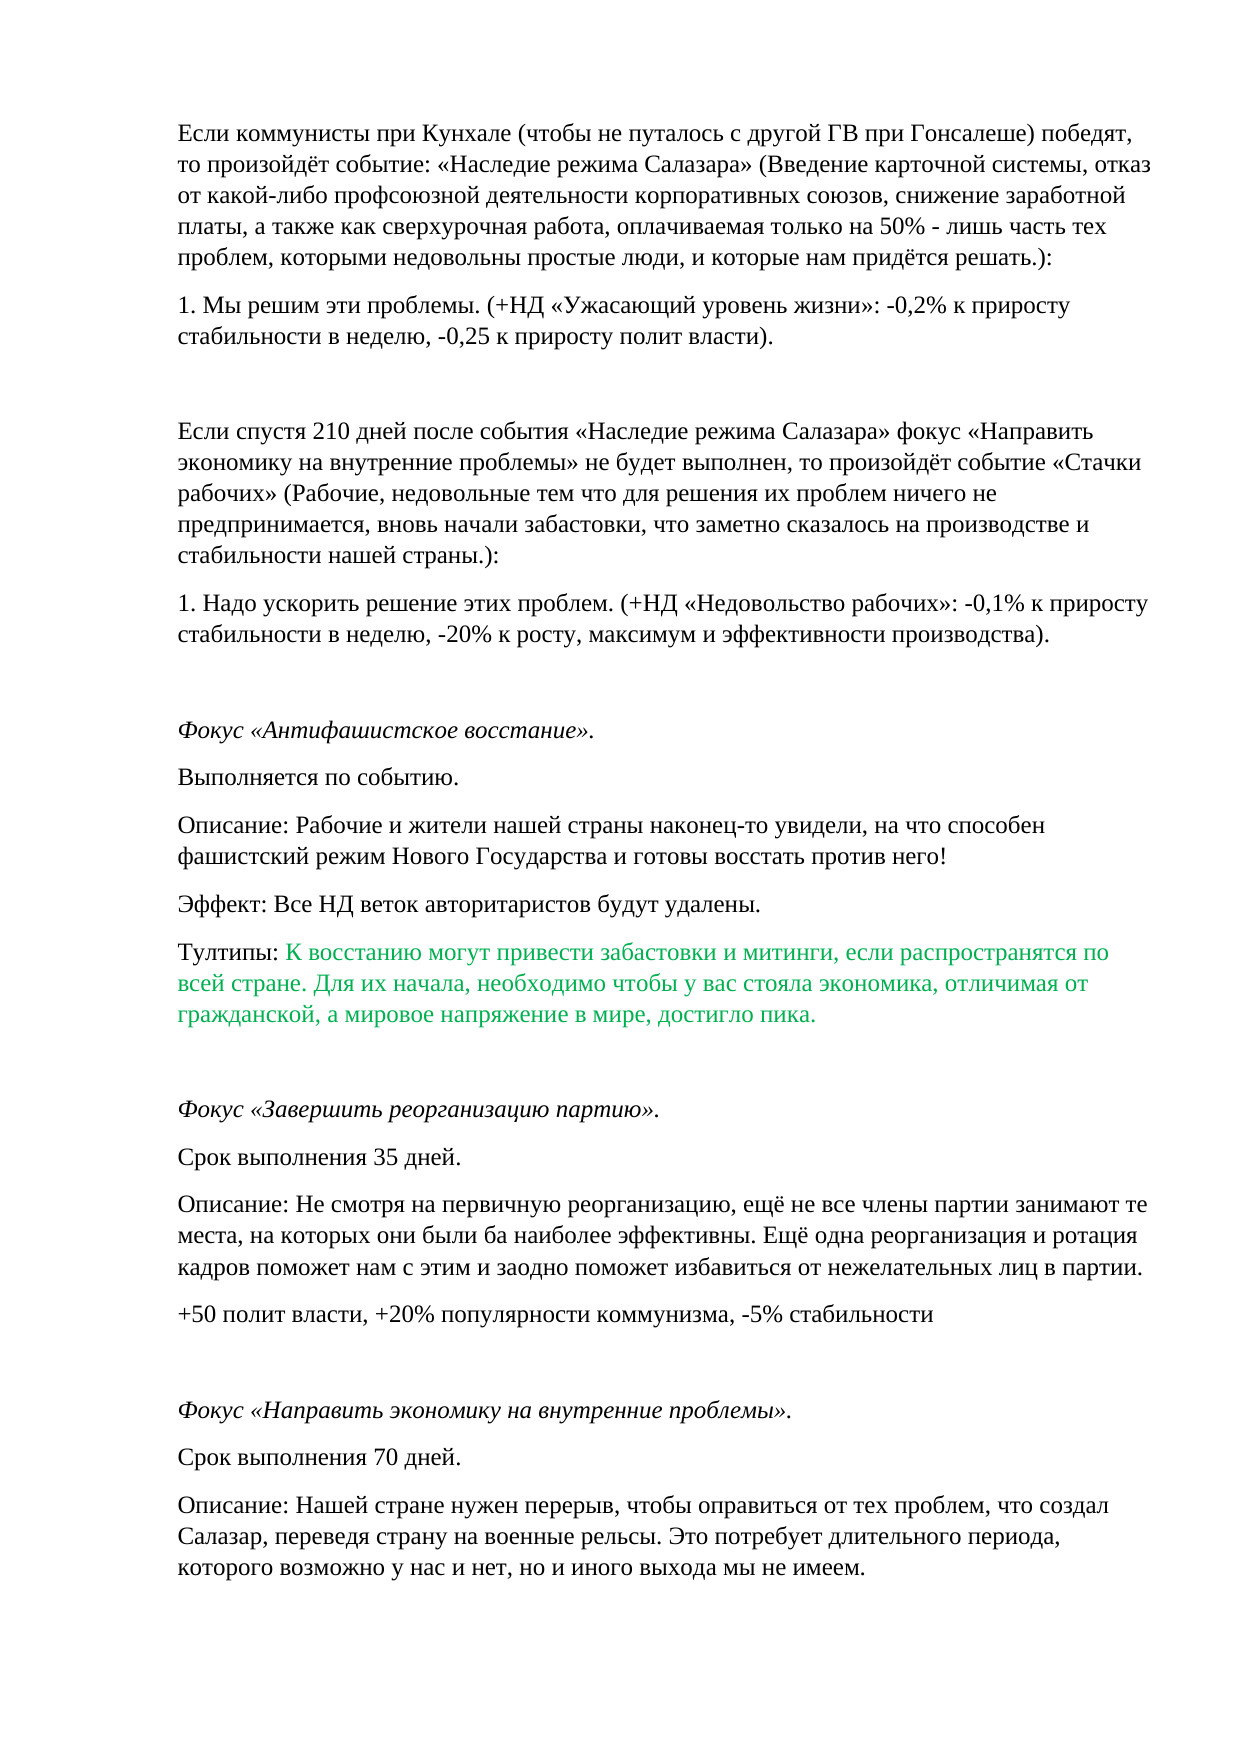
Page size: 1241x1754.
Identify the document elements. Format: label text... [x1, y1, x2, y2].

text Фокус «Антифашистское восстание». [177, 715, 1152, 743]
text Срок выполнения 70 дней. [177, 1442, 1152, 1471]
text +50 полит власти, +20% популярности коммунизма, -5% стабильности [177, 1299, 1152, 1328]
text Фокус «Завершить реорганизацию партию». [177, 1094, 1152, 1123]
text 1. Надо ускорить решение этих проблем. (+НД «Недовольство рабочих»: -0,1% к приросту стабильности в неделю, -20% к росту, максимум и эффективности производства). [177, 588, 1152, 648]
text Если спустя 210 дней после события «Наследие режима Салазара» фокус «Направить экономику на внутренние проблемы» не будет выполнен, то произойдёт событие «Стачки рабочих» (Рабочие, недовольные тем что для решения их проблем ничего не предпринимается, вновь начали забастовки, что заметно сказалось на производстве и стабильности нашей страны.): [177, 416, 1152, 569]
text Описание: Рабочие и жители нашей страны наконец-то увидели, на что способен фашистский режим Нового Государства и готовы восстать против него! [177, 810, 1152, 870]
text 1. Мы решим эти проблемы. (+НД «Ужасающий уровень жизни»: -0,2% к приросту стабильности в неделю, -0,25 к приросту полит власти). [177, 290, 1152, 350]
text Срок выполнения 35 дней. [177, 1142, 1152, 1171]
text Если коммунисты при Кунхале (чтобы не путалось с другой ГВ при Гонсалеше) победят, то произойдёт событие: «Наследие режима Салазара» (Введение карточной системы, отказ от какой-либо профсоюзной деятельности корпоративных союзов, снижение заработной платы, а также как сверхурочная работа, оплачиваемая только на 50% - лишь часть тех проблем, которыми недовольны простые люди, и которые нам придётся решать.): [177, 118, 1152, 271]
text Тултипы: К восстанию могут привести забастовки и митинги, если распространятся по всей стране. Для их начала, необходимо чтобы у вас стояла экономика, отличимая от гражданской, а мировое напряжение в мире, достигло пика. [177, 937, 1152, 1027]
text Выполняется по событию. [177, 762, 1152, 791]
text Эффект: Все НД веток авторитаристов будут удалены. [177, 889, 1152, 918]
text Фокус «Направить экономику на внутренние проблемы». [177, 1395, 1152, 1423]
